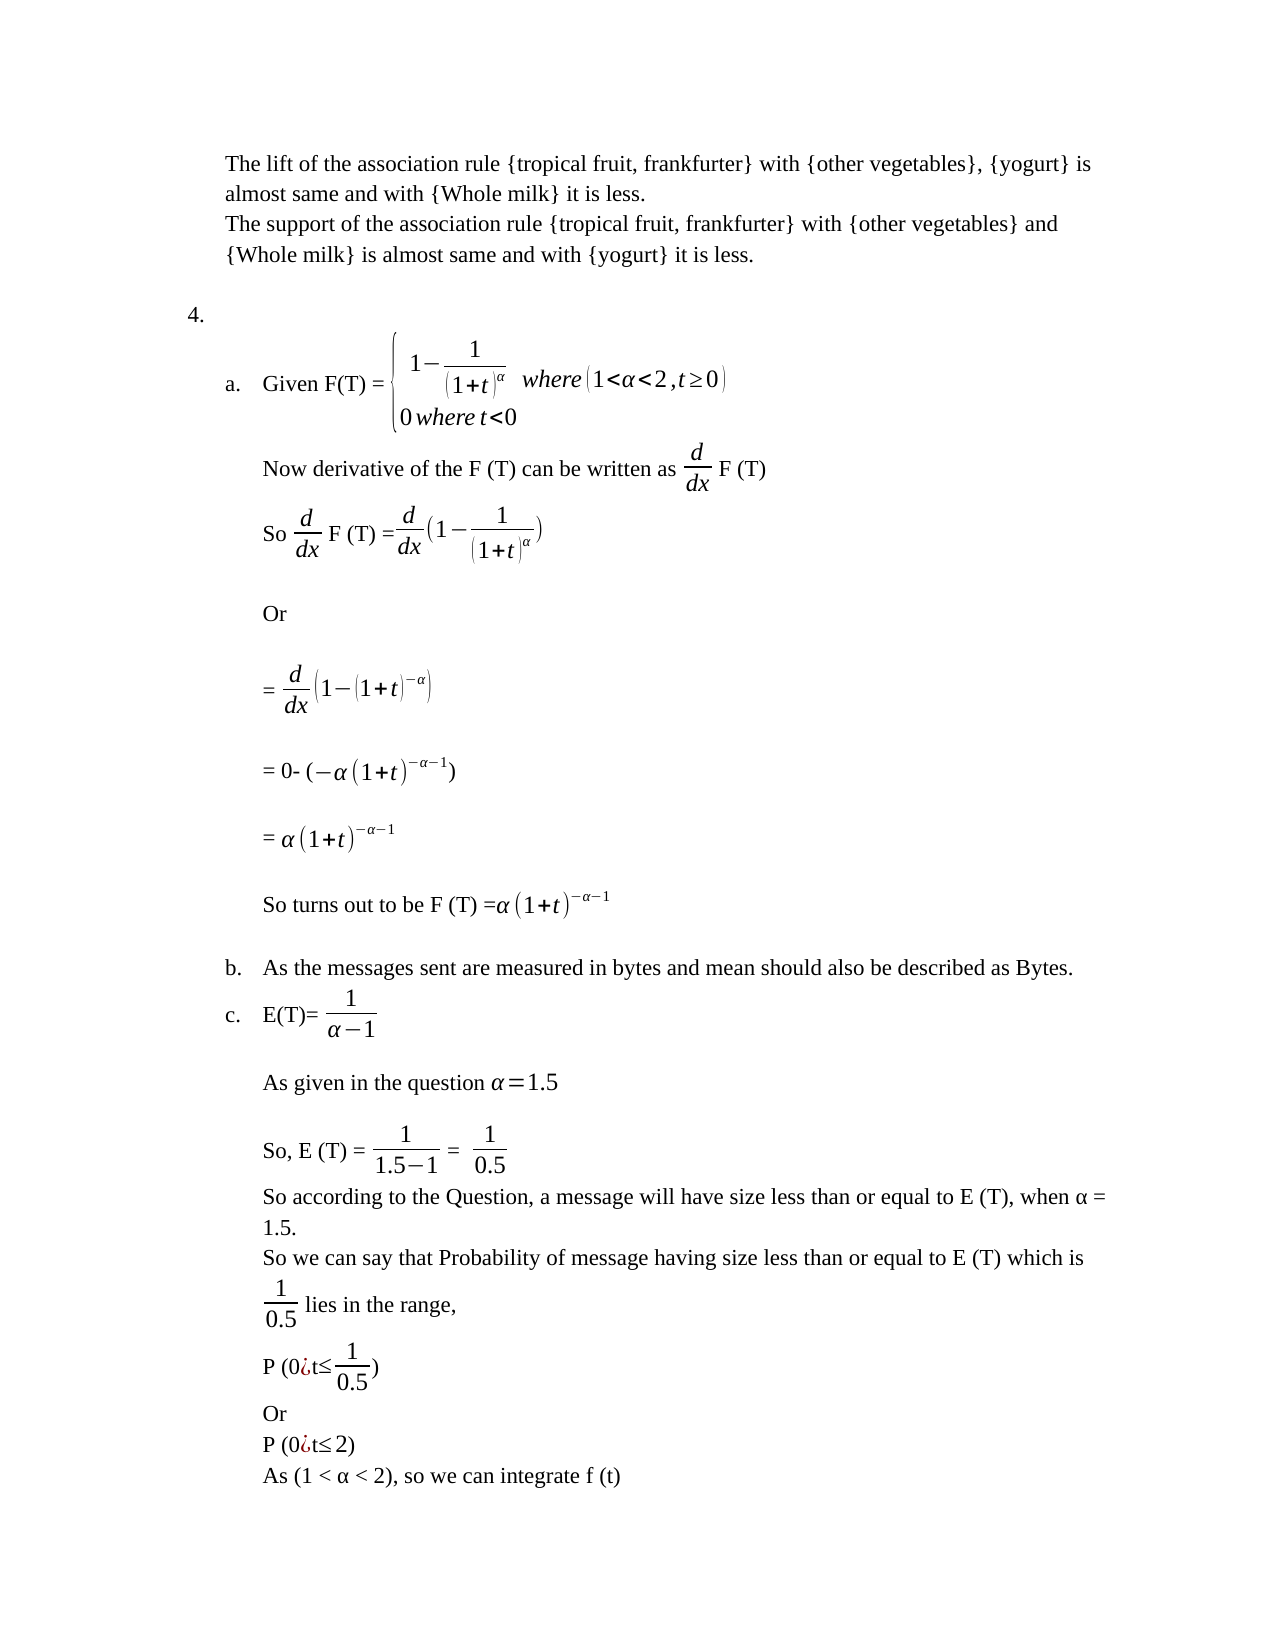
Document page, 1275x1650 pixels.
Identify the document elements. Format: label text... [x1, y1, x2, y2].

list = [262, 661, 1125, 719]
list Given F(T) = [225, 331, 1125, 434]
list So turns out to be F (T) = [262, 887, 1125, 920]
list Or [262, 600, 1125, 626]
list So, E (T) = = [262, 1121, 1125, 1179]
list The lift of the association rule {tropical fruit, frankfurter} with {other vegetables}, {yogurt} is almost same and with {Whole milk} it is less. [225, 150, 1125, 207]
list P (0t) [262, 1337, 1125, 1396]
list = 0- () [262, 753, 1125, 786]
list P (0t) [262, 1430, 1125, 1458]
list Or [262, 1400, 1125, 1426]
list As (1 < α < 2), so we can integrate f (t) [262, 1462, 1125, 1488]
list So we can say that Probability of message having size less than or equal to E (T) which is lies in the range, [262, 1244, 1125, 1333]
list As the messages sent are measured in bytes and mean should also be described as Bytes. [225, 954, 1125, 981]
list = [262, 821, 1125, 853]
list So according to the Question, a message will have size less than or equal to E (T), when α = 1.5. [262, 1183, 1125, 1240]
list So F (T) = [262, 501, 1125, 566]
text As given in the question [262, 1068, 1125, 1096]
list Now derivative of the F (T) can be written as F (T) [262, 438, 1125, 497]
list E(T)= [225, 985, 1125, 1044]
list The support of the association rule {tropical fruit, frankfurter} with {other vegetables} and {Whole milk} is almost same and with {yogurt} it is less. [225, 210, 1125, 267]
